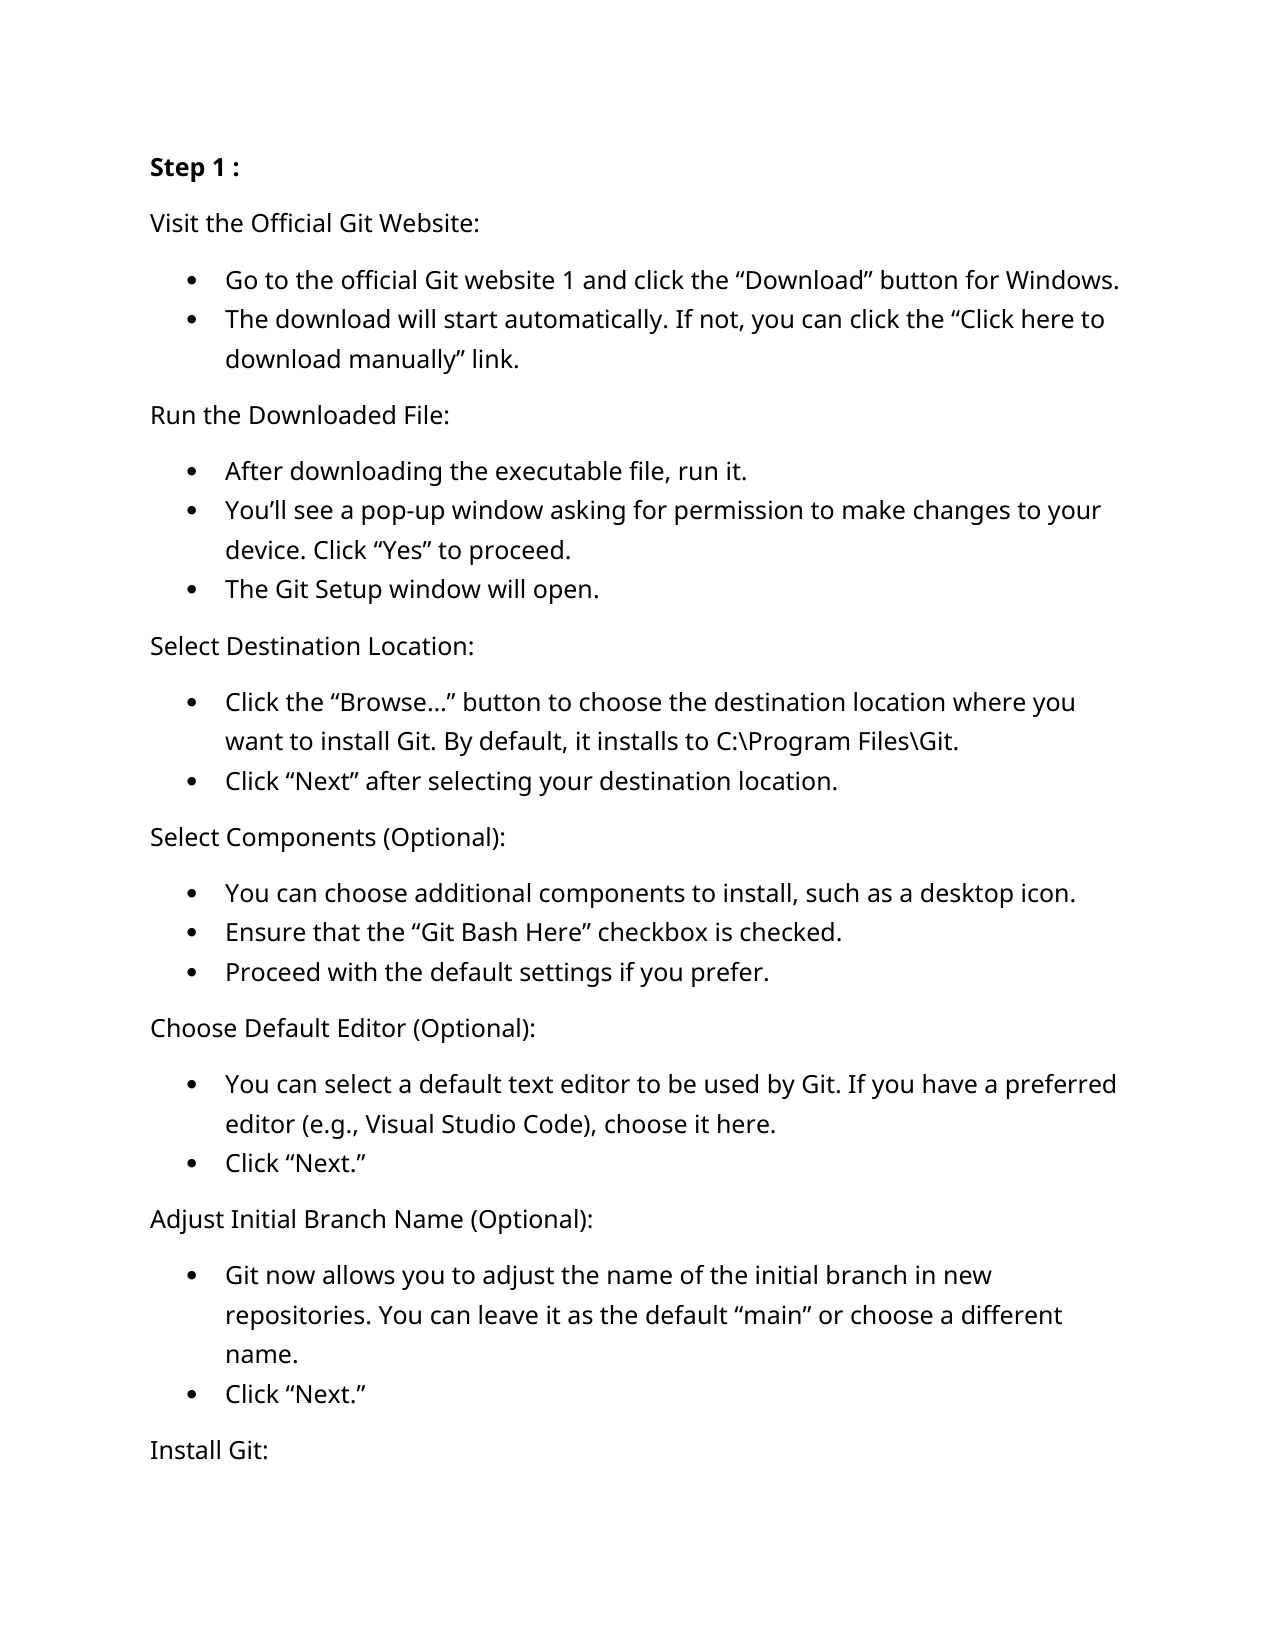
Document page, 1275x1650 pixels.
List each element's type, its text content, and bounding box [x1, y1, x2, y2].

list The Git Setup window will open. [187, 572, 1125, 606]
list The download will start automatically. If not, you can click the “Click here to download manually” link. [187, 302, 1125, 375]
list Proceed with the default settings if you prefer. [187, 954, 1125, 988]
list Go to the official Git website 1 and click the “Download” button for Windows. [187, 262, 1125, 296]
list Git now allows you to adjust the name of the initial branch in new repositories. You can leave it as the default “main” or choose a different name. [187, 1258, 1125, 1371]
text Select Destination Location: [150, 628, 1125, 662]
list Ensure that the “Git Bash Here” checkbox is checked. [187, 915, 1125, 949]
list Click “Next” after selecting your destination location. [187, 763, 1125, 797]
text Install Git: [150, 1433, 1125, 1467]
list You’ll see a pop-up window asking for permission to make changes to your device. Click “Yes” to proceed. [187, 493, 1125, 567]
list You can choose additional components to install, such as a desktop icon. [187, 876, 1125, 909]
text Choose Default Editor (Optional): [150, 1011, 1125, 1045]
text Step 1 : [150, 150, 1125, 184]
list Click “Next.” [187, 1376, 1125, 1411]
text Adjust Initial Branch Name (Optional): [150, 1202, 1125, 1236]
list After downloading the executable file, run it. [187, 453, 1125, 488]
list You can select a default text editor to be used by Git. If you have a preferred editor (e.g., Visual Studio Code), choose it here. [187, 1067, 1125, 1140]
text Select Components (Optional): [150, 819, 1125, 853]
list Click the “Browse…” button to choose the destination location where you want to install Git. By default, it installs to C:\Program Files\Git. [187, 684, 1125, 758]
list Click “Next.” [187, 1146, 1125, 1180]
text Visit the Official Git Website: [150, 206, 1125, 240]
text Run the Downloaded File: [150, 397, 1125, 431]
